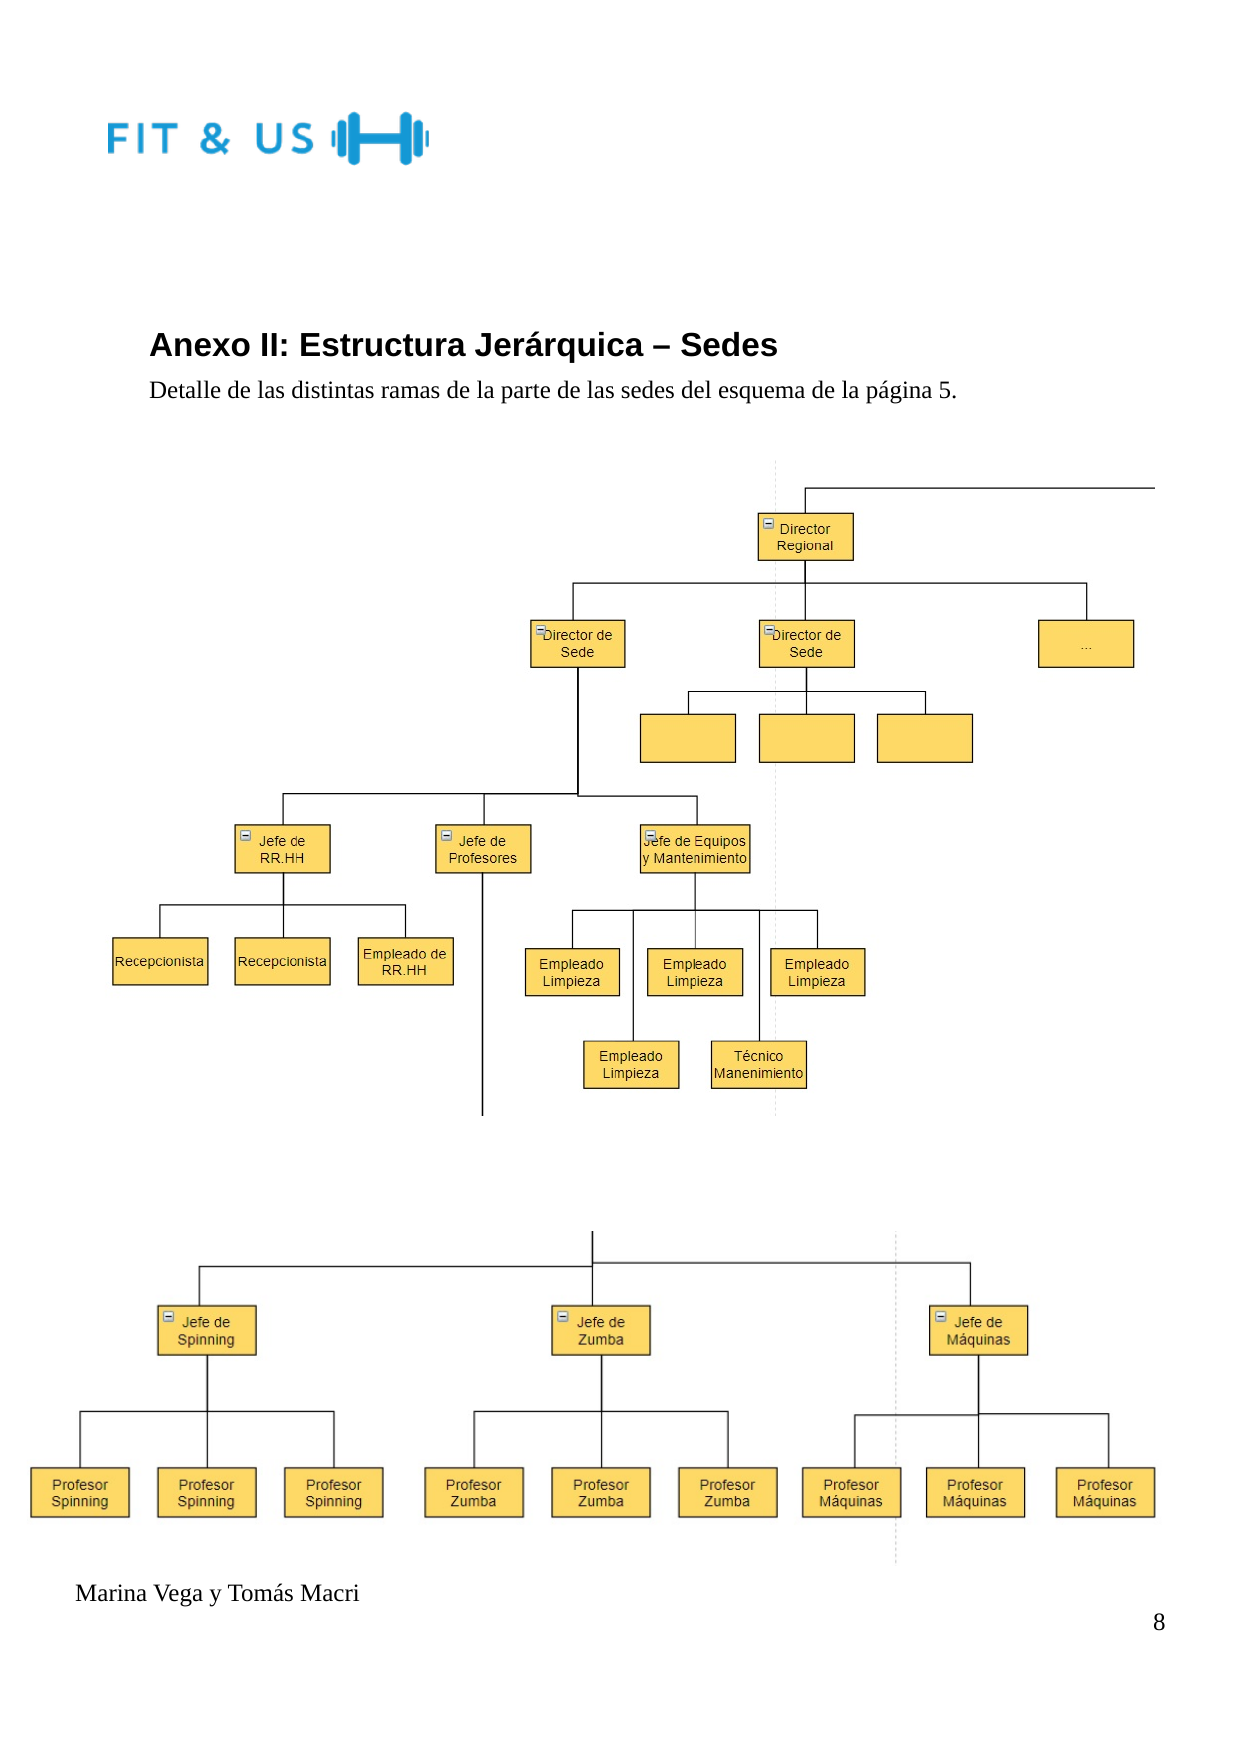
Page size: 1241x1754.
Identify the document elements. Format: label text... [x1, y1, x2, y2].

picture [26, 1231, 1165, 1566]
picture [28, 65, 509, 218]
subtitle Anexo II: Estructura Jerárquica – Sedes [149, 325, 1165, 363]
picture [100, 460, 1155, 1116]
text Detalle de las distintas ramas de la parte de las sedes del esquema de la página 5. [75, 376, 1165, 404]
